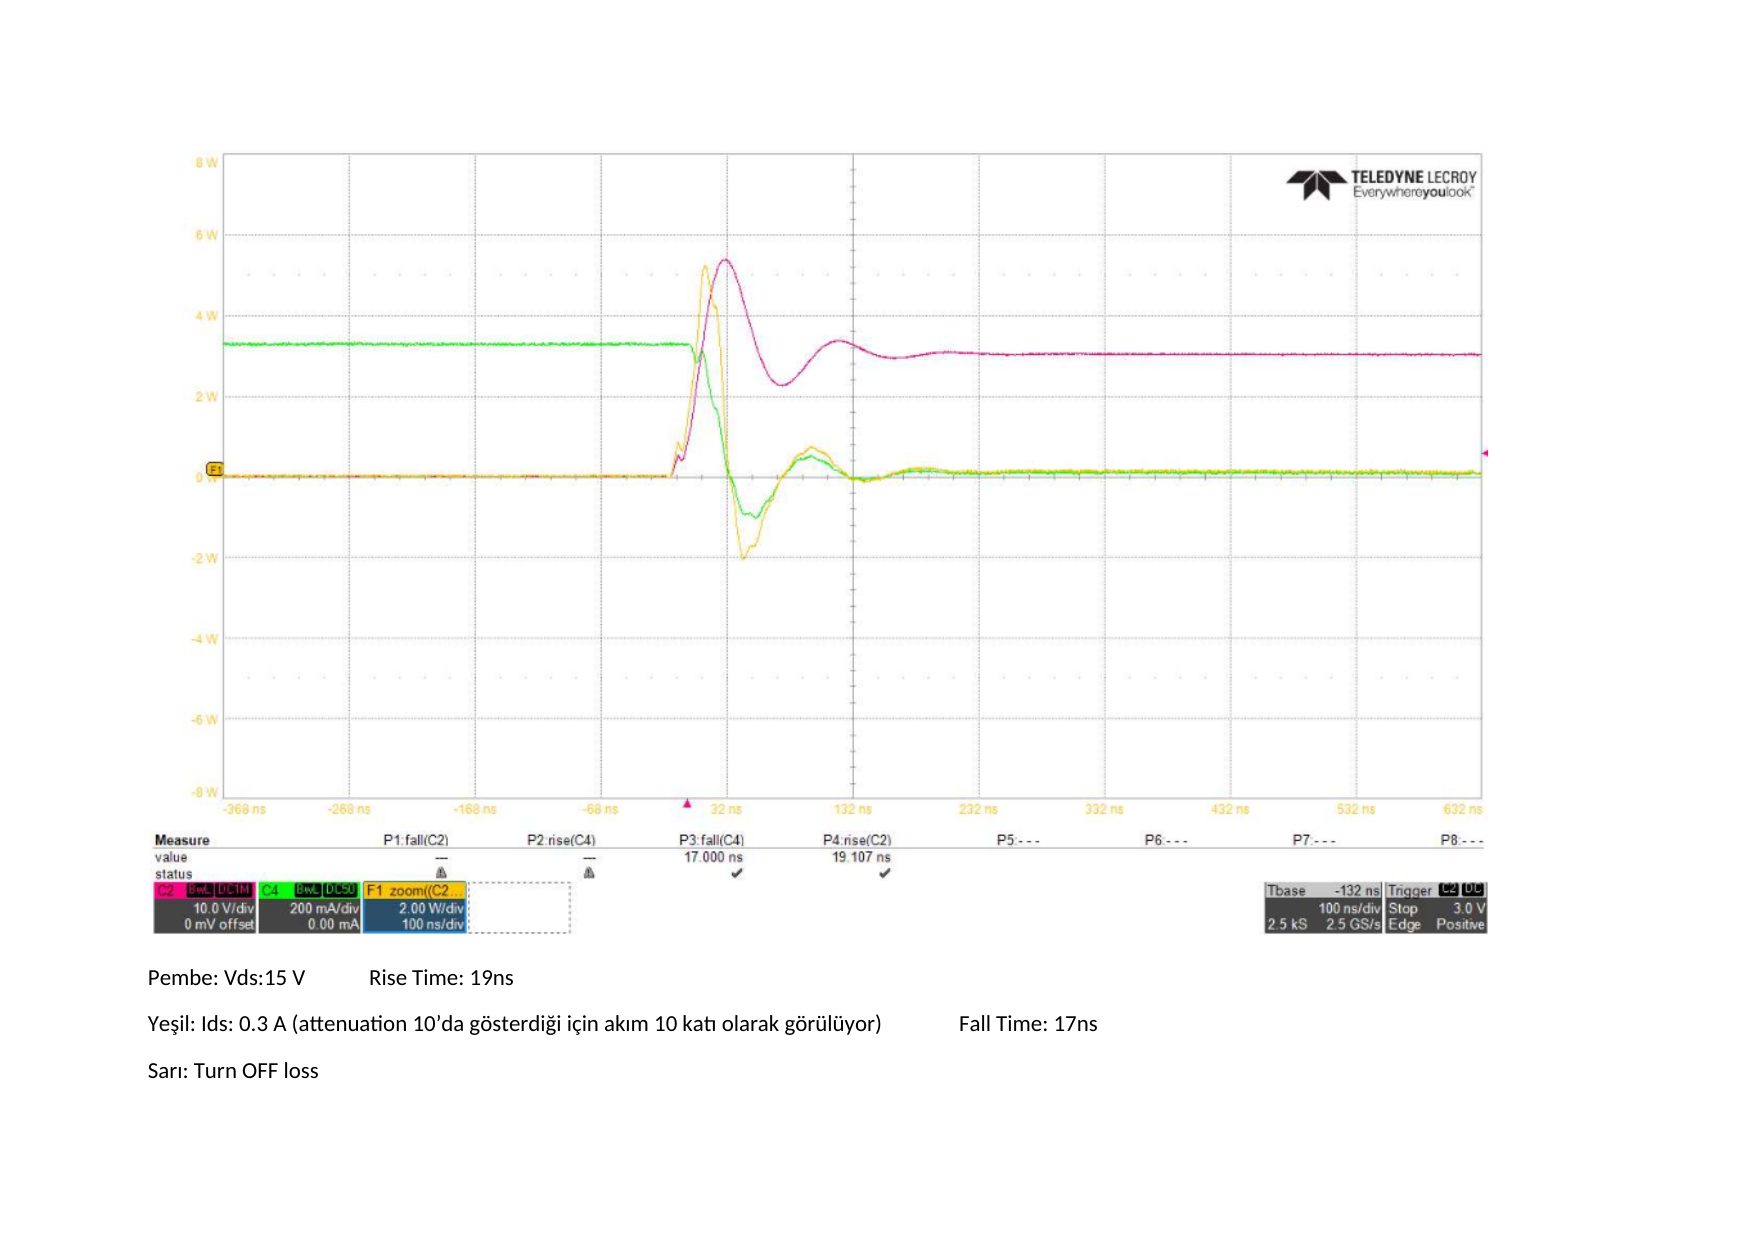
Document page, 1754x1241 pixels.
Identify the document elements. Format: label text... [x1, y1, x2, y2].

text Pembe: Vds:15 V Rise Time: 19ns [148, 963, 1606, 991]
picture [147, 147, 1489, 944]
text Yeşil: Ids: 0.3 A (attenuation 10’da gösterdiği için akım 10 katı olarak görülüyor) Fall Time: 17ns [148, 1009, 1606, 1037]
text Sarı: Turn OFF loss [148, 1056, 1606, 1084]
